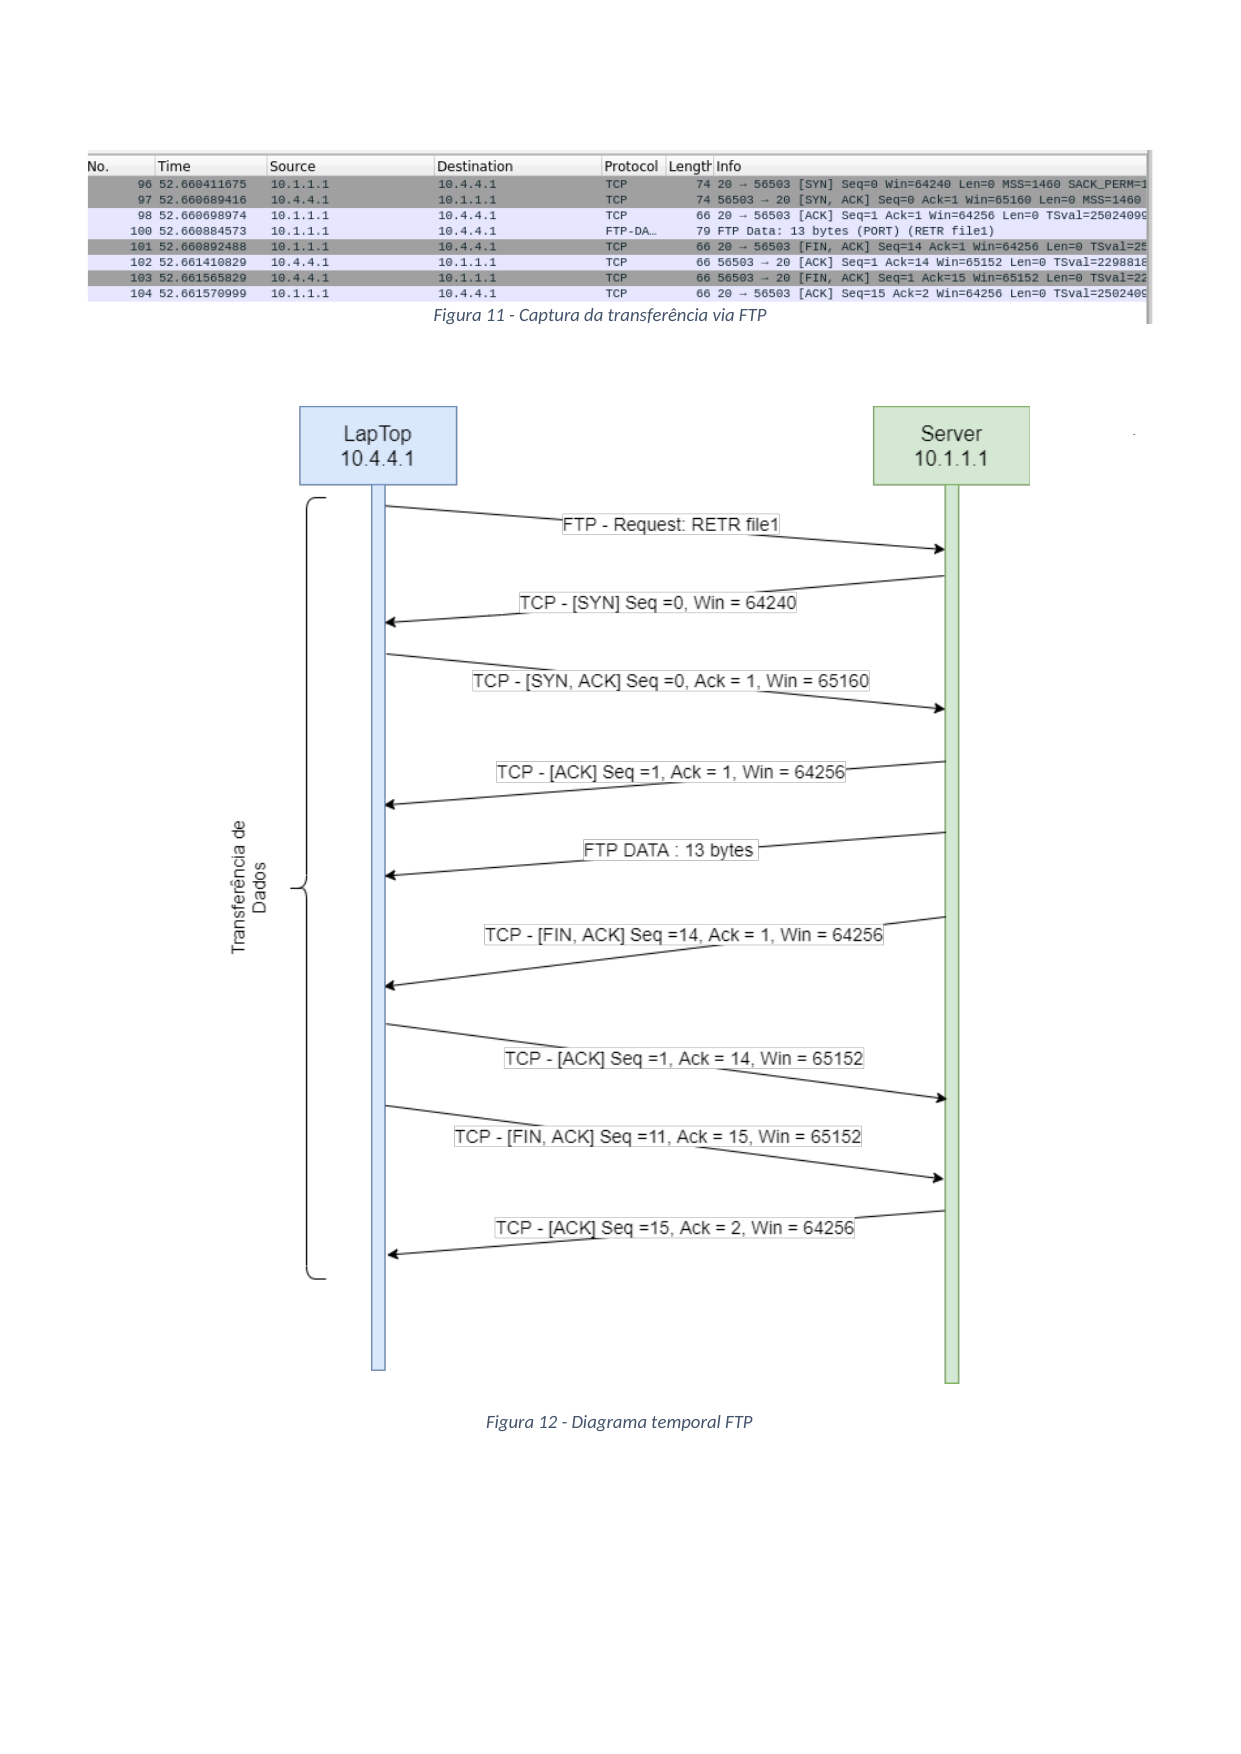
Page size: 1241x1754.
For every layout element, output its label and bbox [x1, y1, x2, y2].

picture [104, 406, 1030, 1384]
picture [87, 150, 1153, 324]
